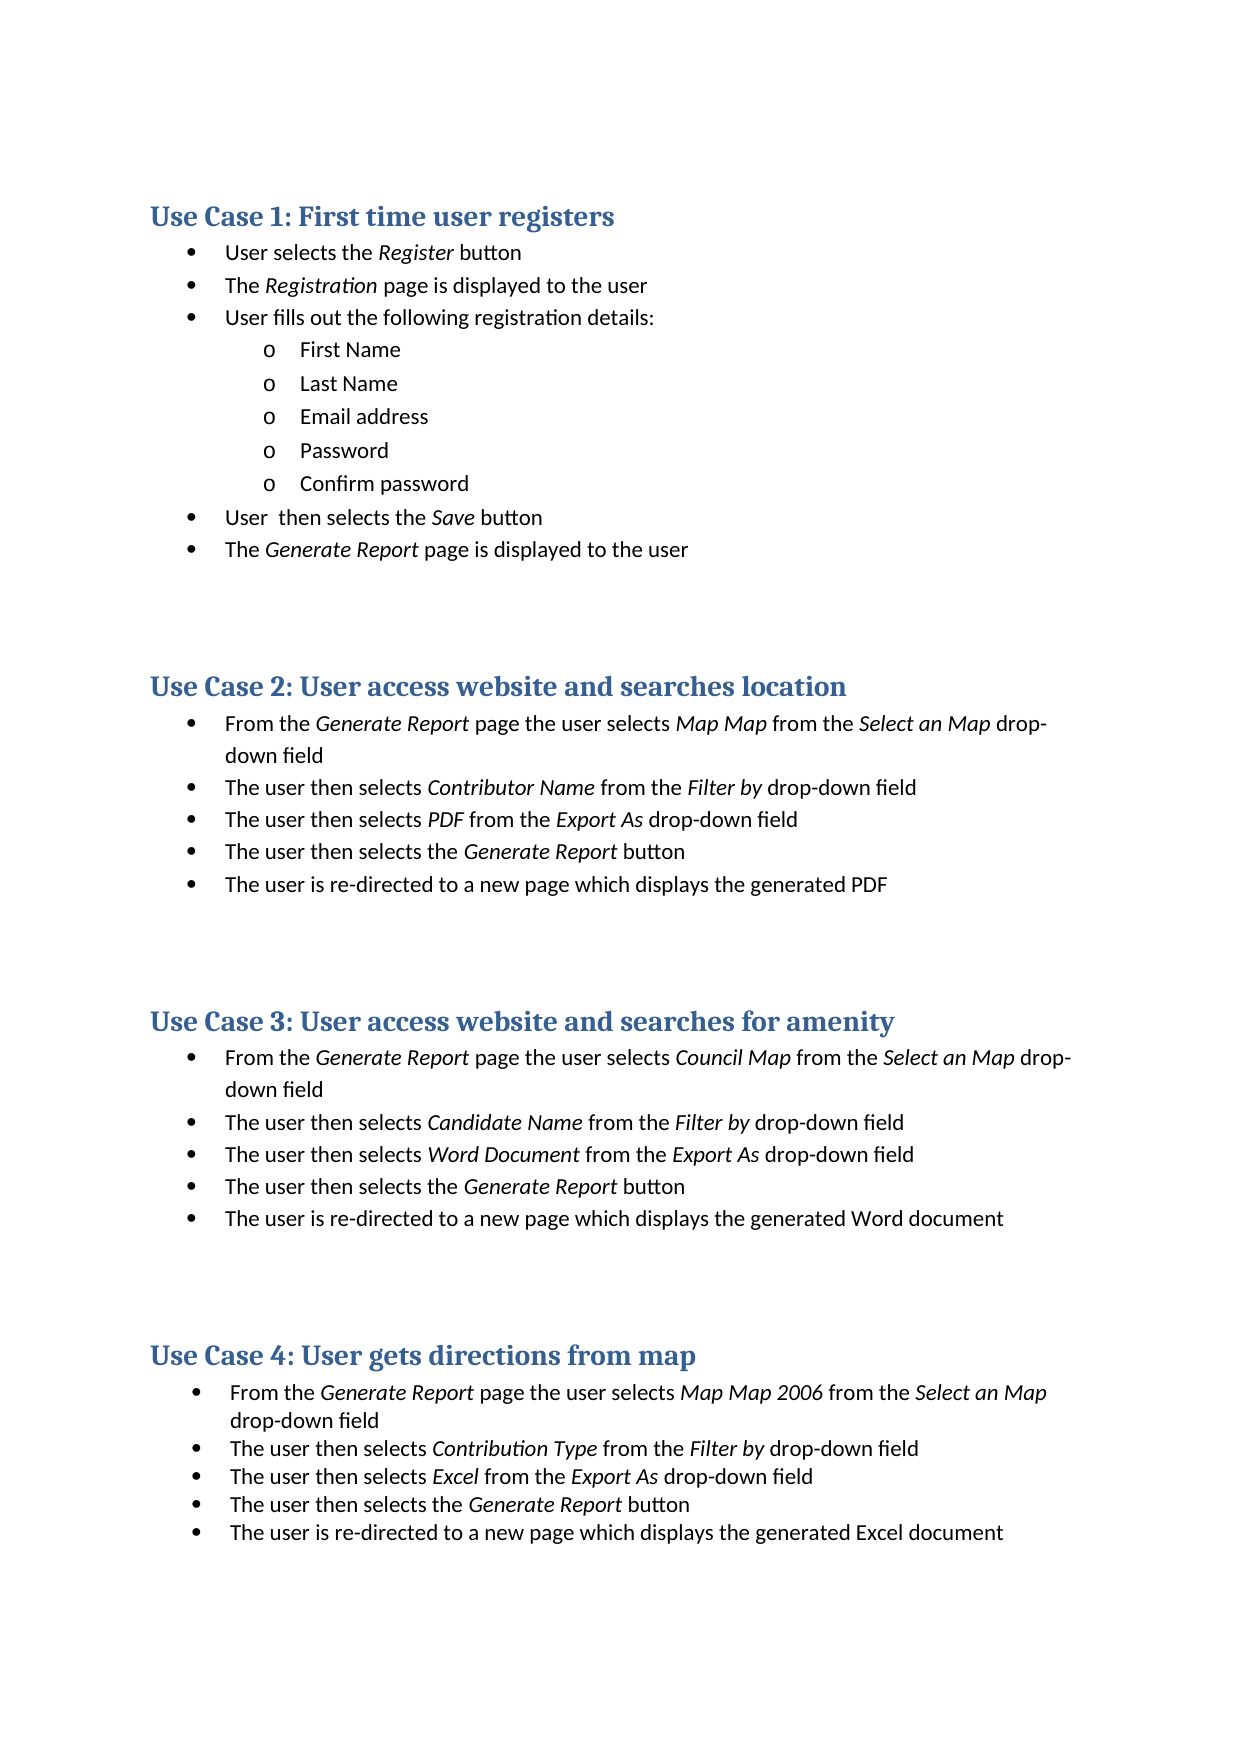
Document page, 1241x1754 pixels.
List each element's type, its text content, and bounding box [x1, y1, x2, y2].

list The user then selects PDF from the Export As drop-down field [187, 805, 1090, 833]
subtitle Use Case 1: First time user registers [150, 200, 1090, 233]
list User selects the Register button [187, 238, 1090, 267]
list First Name [262, 335, 1090, 364]
list The user then selects the Generate Report button [192, 1490, 1090, 1518]
list The user is re-directed to a new page which displays the generated Word document [187, 1204, 1090, 1232]
list From the Generate Report page the user selects Map Map 2006 from the Select an Map drop-down field [192, 1378, 1090, 1434]
list The user is re-directed to a new page which displays the generated Excel document [192, 1518, 1090, 1546]
list The user then selects Contribution Type from the Filter by drop-down field [192, 1434, 1090, 1462]
list Password [262, 436, 1090, 465]
list The user then selects Excel from the Export As drop-down field [192, 1462, 1090, 1490]
subtitle Use Case 3: User access website and searches for amenity [150, 1005, 1090, 1038]
subtitle Use Case 2: User access website and searches location [150, 670, 1090, 704]
list The user then selects Word Document from the Export As drop-down field [187, 1140, 1090, 1168]
list The user then selects Candidate Name from the Filter by drop-down field [187, 1108, 1090, 1136]
list The user then selects Contributor Name from the Filter by drop-down field [187, 773, 1090, 801]
list Email address [262, 402, 1090, 431]
list From the Generate Report page the user selects Council Map from the Select an Map drop-down field [187, 1043, 1090, 1104]
list The user then selects the Generate Report button [187, 1172, 1090, 1200]
list The user then selects the Generate Report button [187, 837, 1090, 866]
list Confirm password [262, 469, 1090, 498]
list Last Name [262, 369, 1090, 398]
list User then selects the Save button [187, 503, 1090, 531]
subtitle Use Case 4: User gets directions from map [150, 1339, 1090, 1373]
list The Registration page is displayed to the user [187, 271, 1090, 299]
list User fills out the following registration details: [187, 303, 1090, 331]
list From the Generate Report page the user selects Map Map from the Select an Map drop-down field [187, 709, 1090, 769]
list The Generate Report page is displayed to the user [187, 535, 1090, 563]
list The user is re-directed to a new page which displays the generated PDF [187, 870, 1090, 898]
